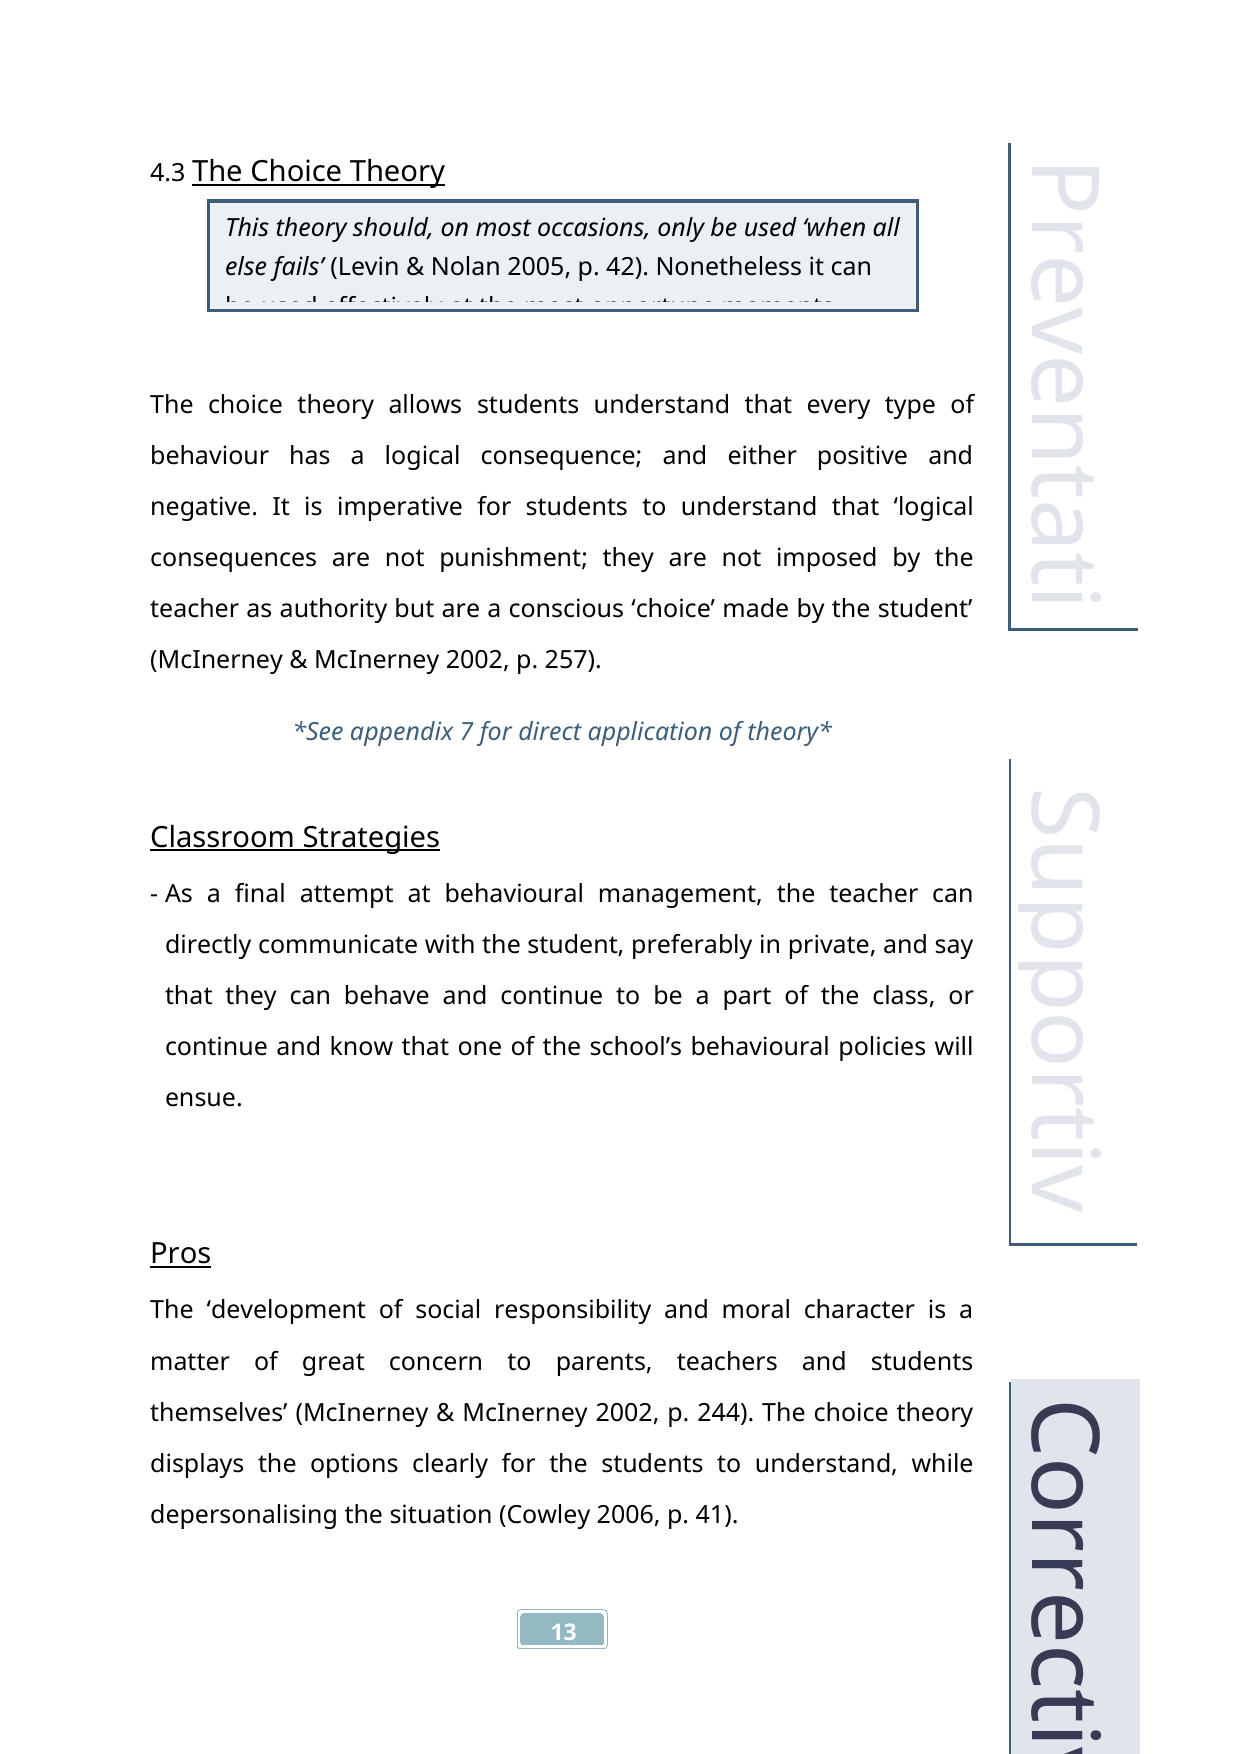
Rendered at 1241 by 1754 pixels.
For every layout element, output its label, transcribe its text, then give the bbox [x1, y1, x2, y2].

text The ‘development of social responsibility and moral character is a matter of great concern to parents, teachers and students themselves’ (McInerney & McInerney 2002, p. 244). The choice theory displays the options clearly for the students to understand, while depersonalising the situation (Cowley 2006, p. 41). [150, 1292, 974, 1530]
list As a final attempt at behavioural management, the teacher can directly communicate with the student, preferably in private, and say that they can behave and continue to be a part of the class, or continue and know that one of the school’s behavioural policies will ensue. [150, 875, 974, 1113]
text *See appendix 7 for direct application of theory* [150, 714, 974, 748]
text Pros [150, 1233, 974, 1272]
text The choice theory allows students understand that every type of behaviour has a logical consequence; and either positive and negative. It is imperative for students to understand that ‘logical consequences are not punishment; they are not imposed by the teacher as authority but are a conscious ‘choice’ made by the student’ (McInerney & McInerney 2002, p. 257). [150, 387, 974, 676]
text 4.3 The Choice Theory [150, 150, 974, 190]
text Classroom Strategies [150, 816, 974, 856]
